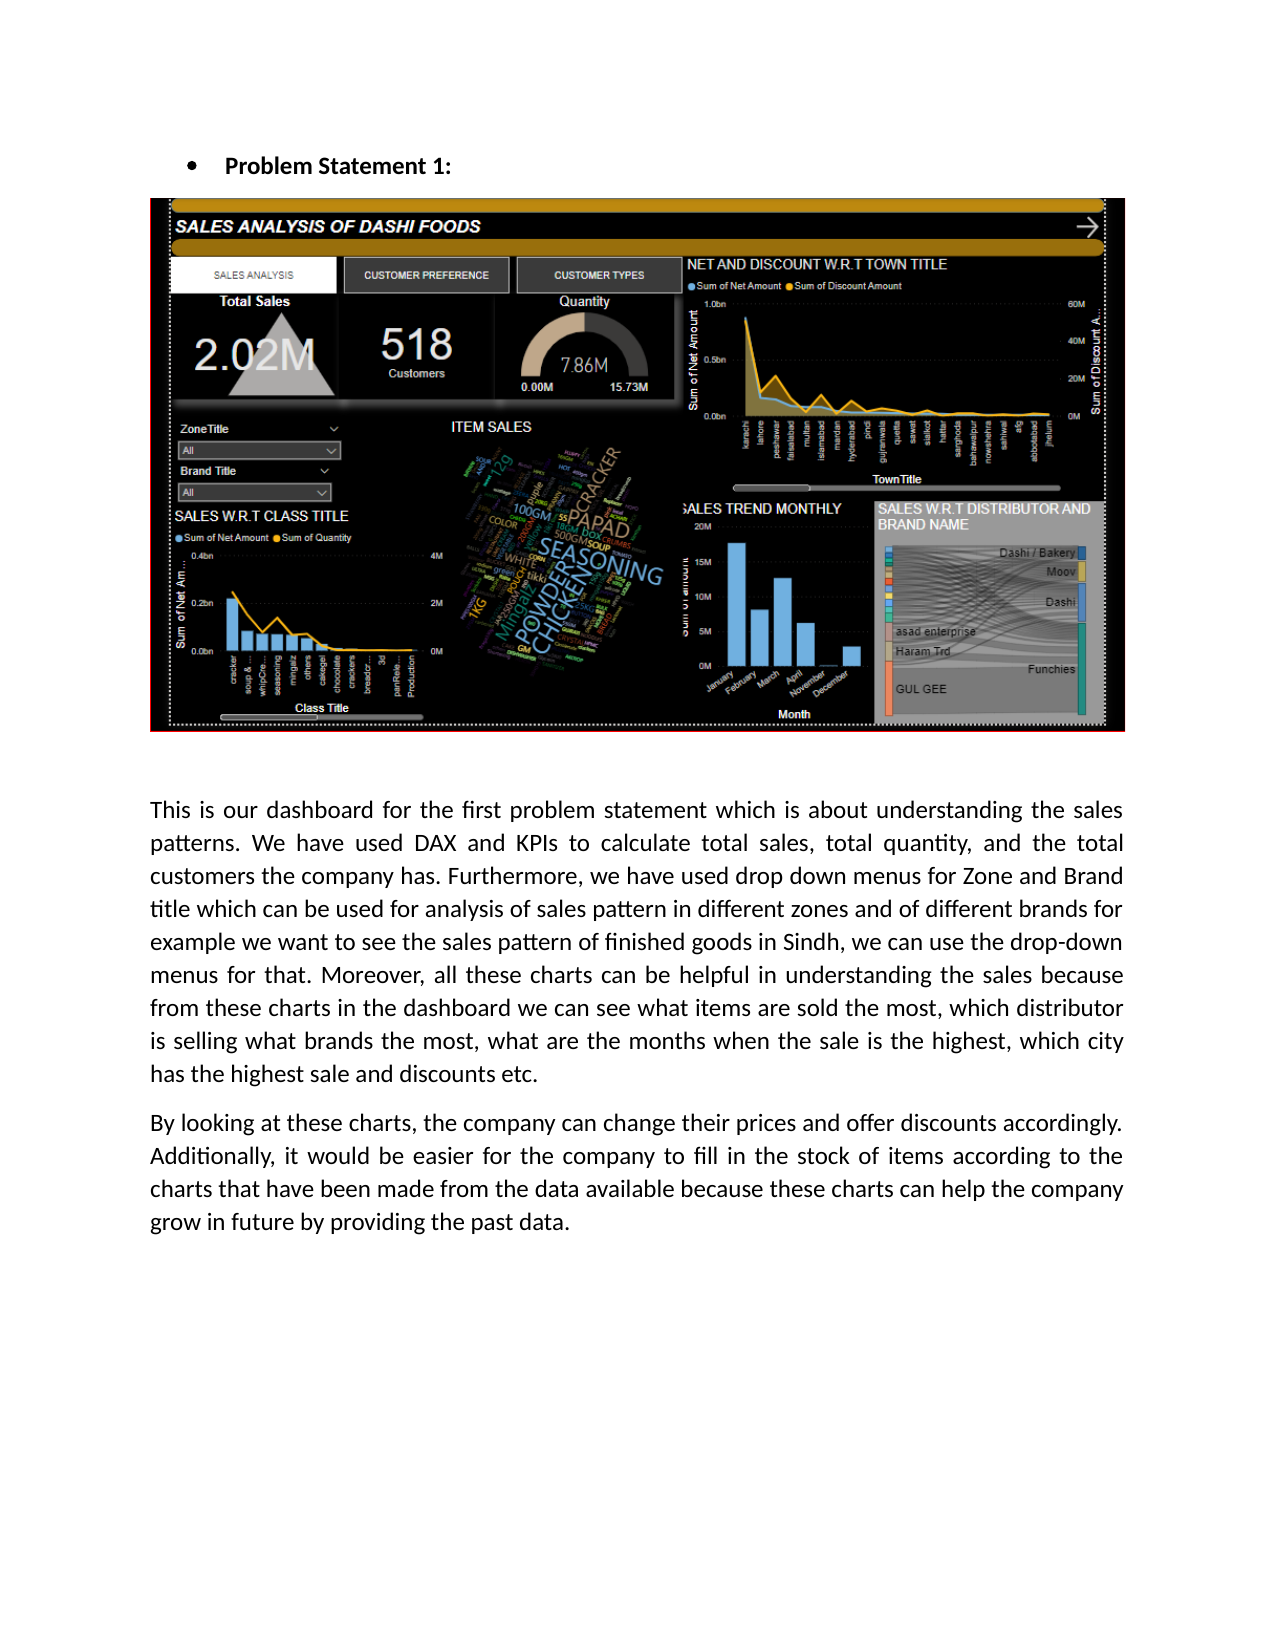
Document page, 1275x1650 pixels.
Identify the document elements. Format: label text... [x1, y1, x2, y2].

picture [150, 198, 1125, 732]
list Problem Statement 1: [187, 150, 1125, 181]
text By looking at these charts, the company can change their prices and offer discounts accordingly. Additionally, it would be easier for the company to fill in the stock of items according to the charts that have been made from the data available because these charts can help the company grow in future by providing the past data. [150, 1107, 1125, 1237]
text This is our dashboard for the first problem statement which is about understanding the sales patterns. We have used DAX and KPIs to calculate total sales, total quantity, and the total customers the company has. Furthermore, we have used drop down menus for Zone and Brand title which can be used for analysis of sales pattern in different zones and of different brands for example we want to see the sales pattern of finished goods in Sindh, we can use the drop-down menus for that. Moreover, all these charts can be helpful in understanding the sales because from these charts in the dashboard we can see what items are sold the most, which distributor is selling what brands the most, what are the months when the sale is the highest, which city has the highest sale and discounts etc. [150, 794, 1125, 1088]
